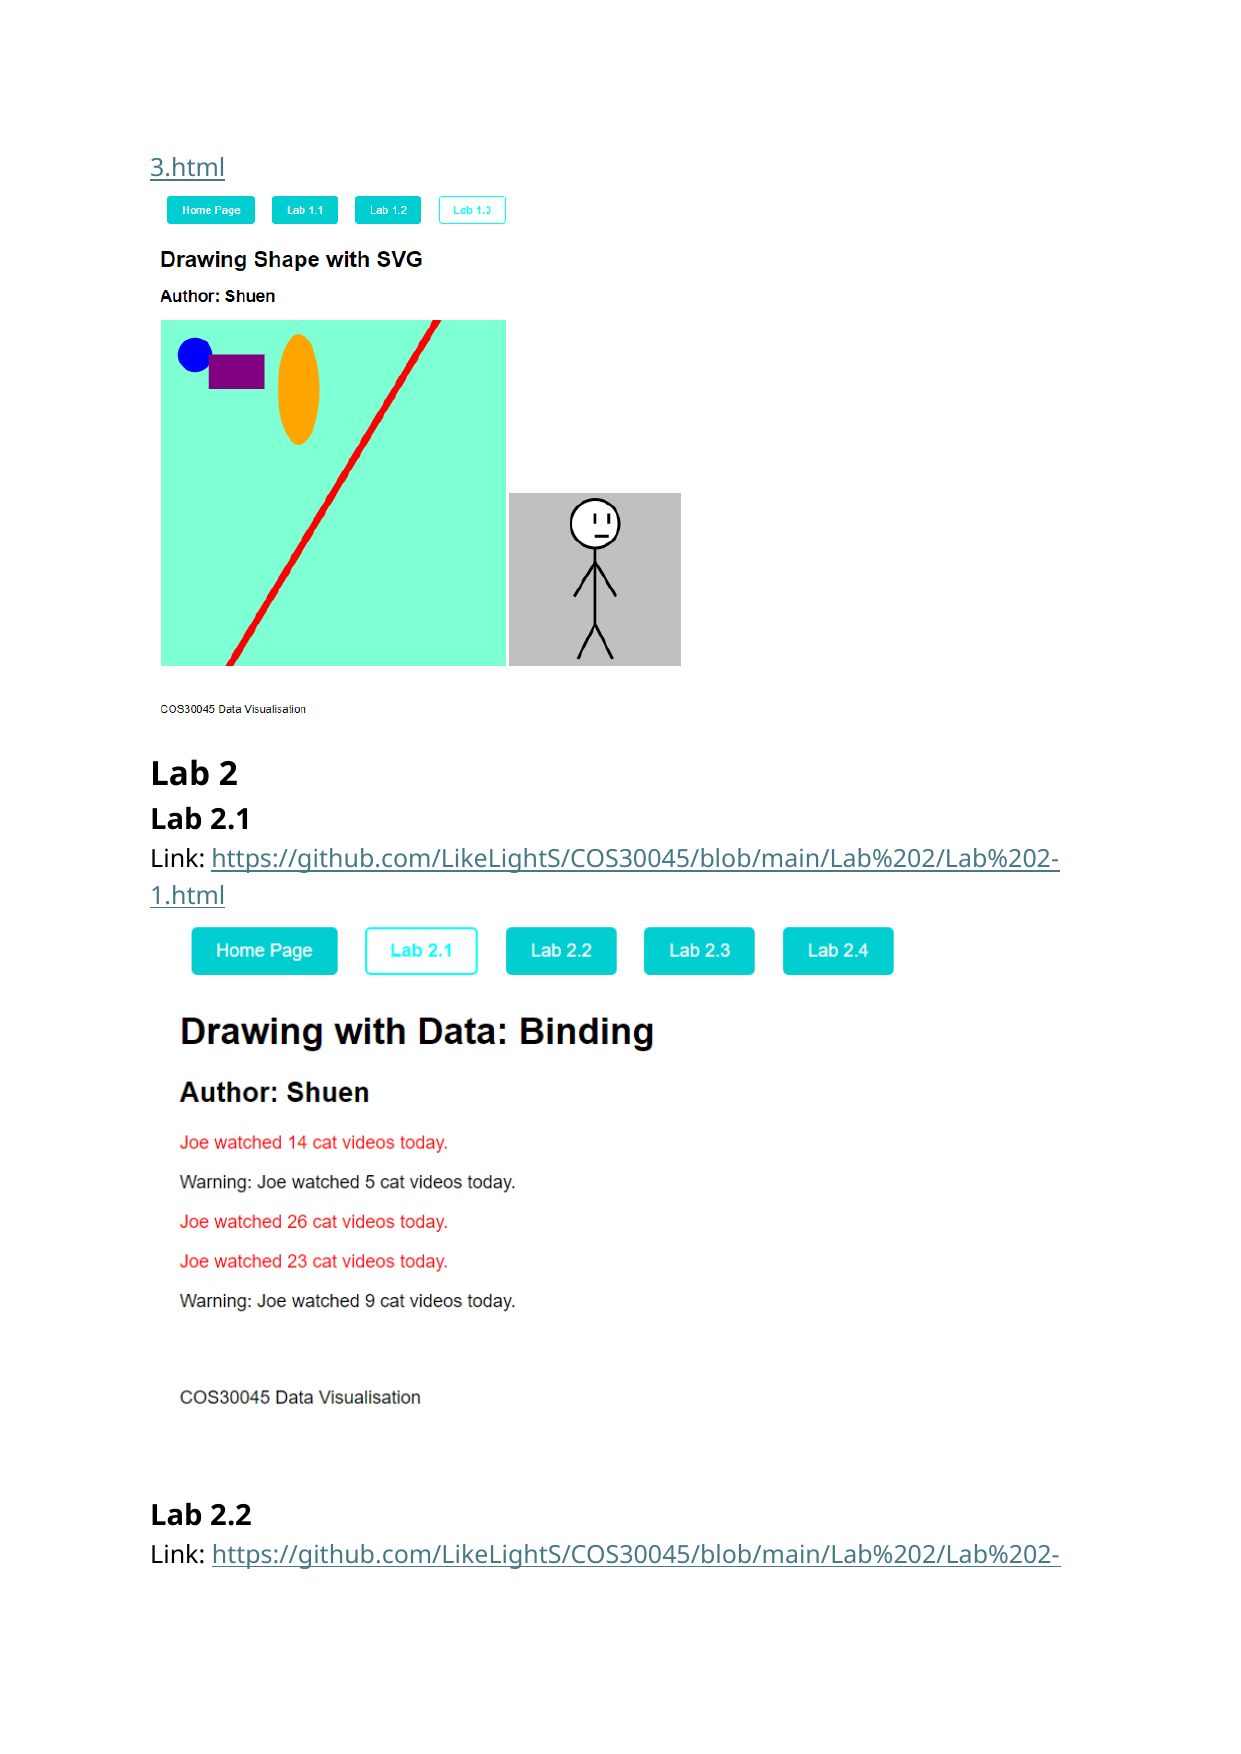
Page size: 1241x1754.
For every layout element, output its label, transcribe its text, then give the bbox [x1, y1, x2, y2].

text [150, 1494, 1090, 1571]
picture [150, 914, 914, 1425]
picture [150, 186, 722, 731]
